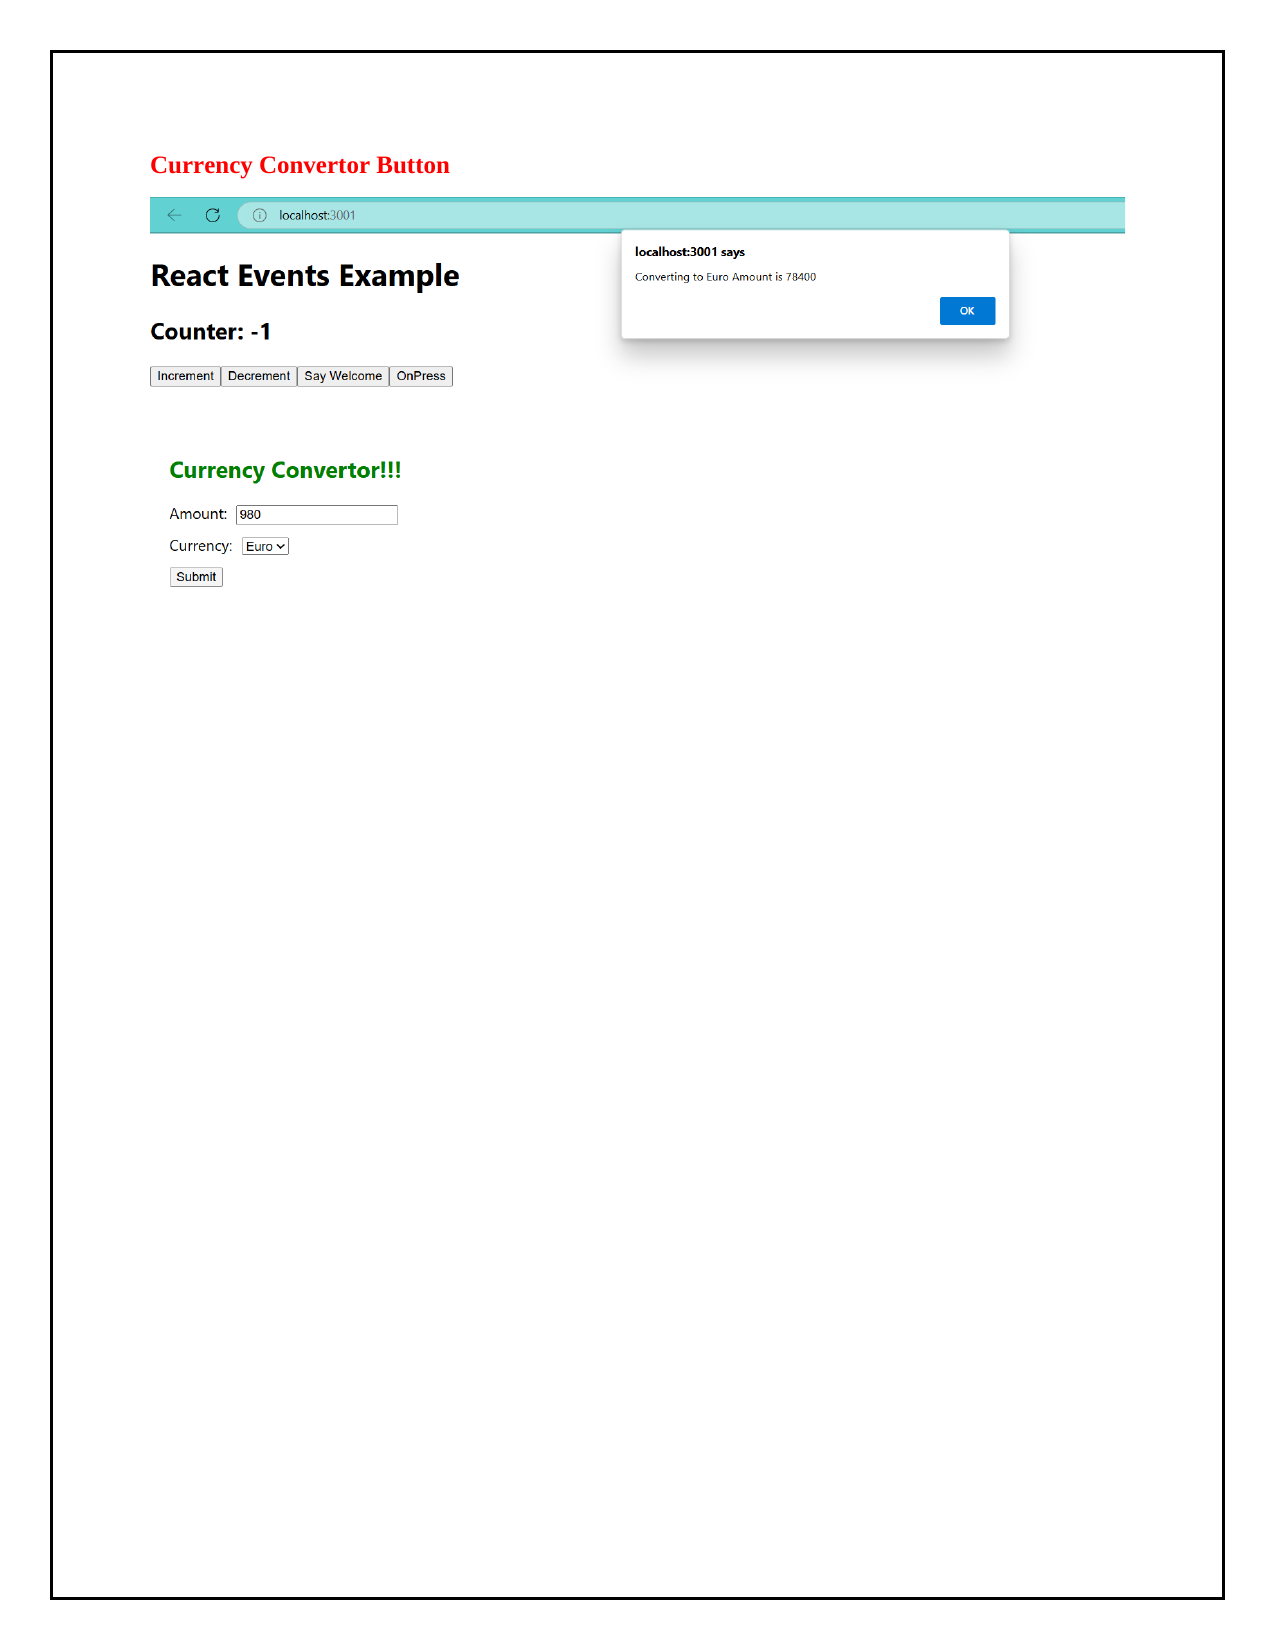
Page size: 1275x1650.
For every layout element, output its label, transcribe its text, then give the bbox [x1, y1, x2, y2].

text Currency Convertor Button [150, 150, 1125, 179]
picture [150, 197, 1125, 820]
